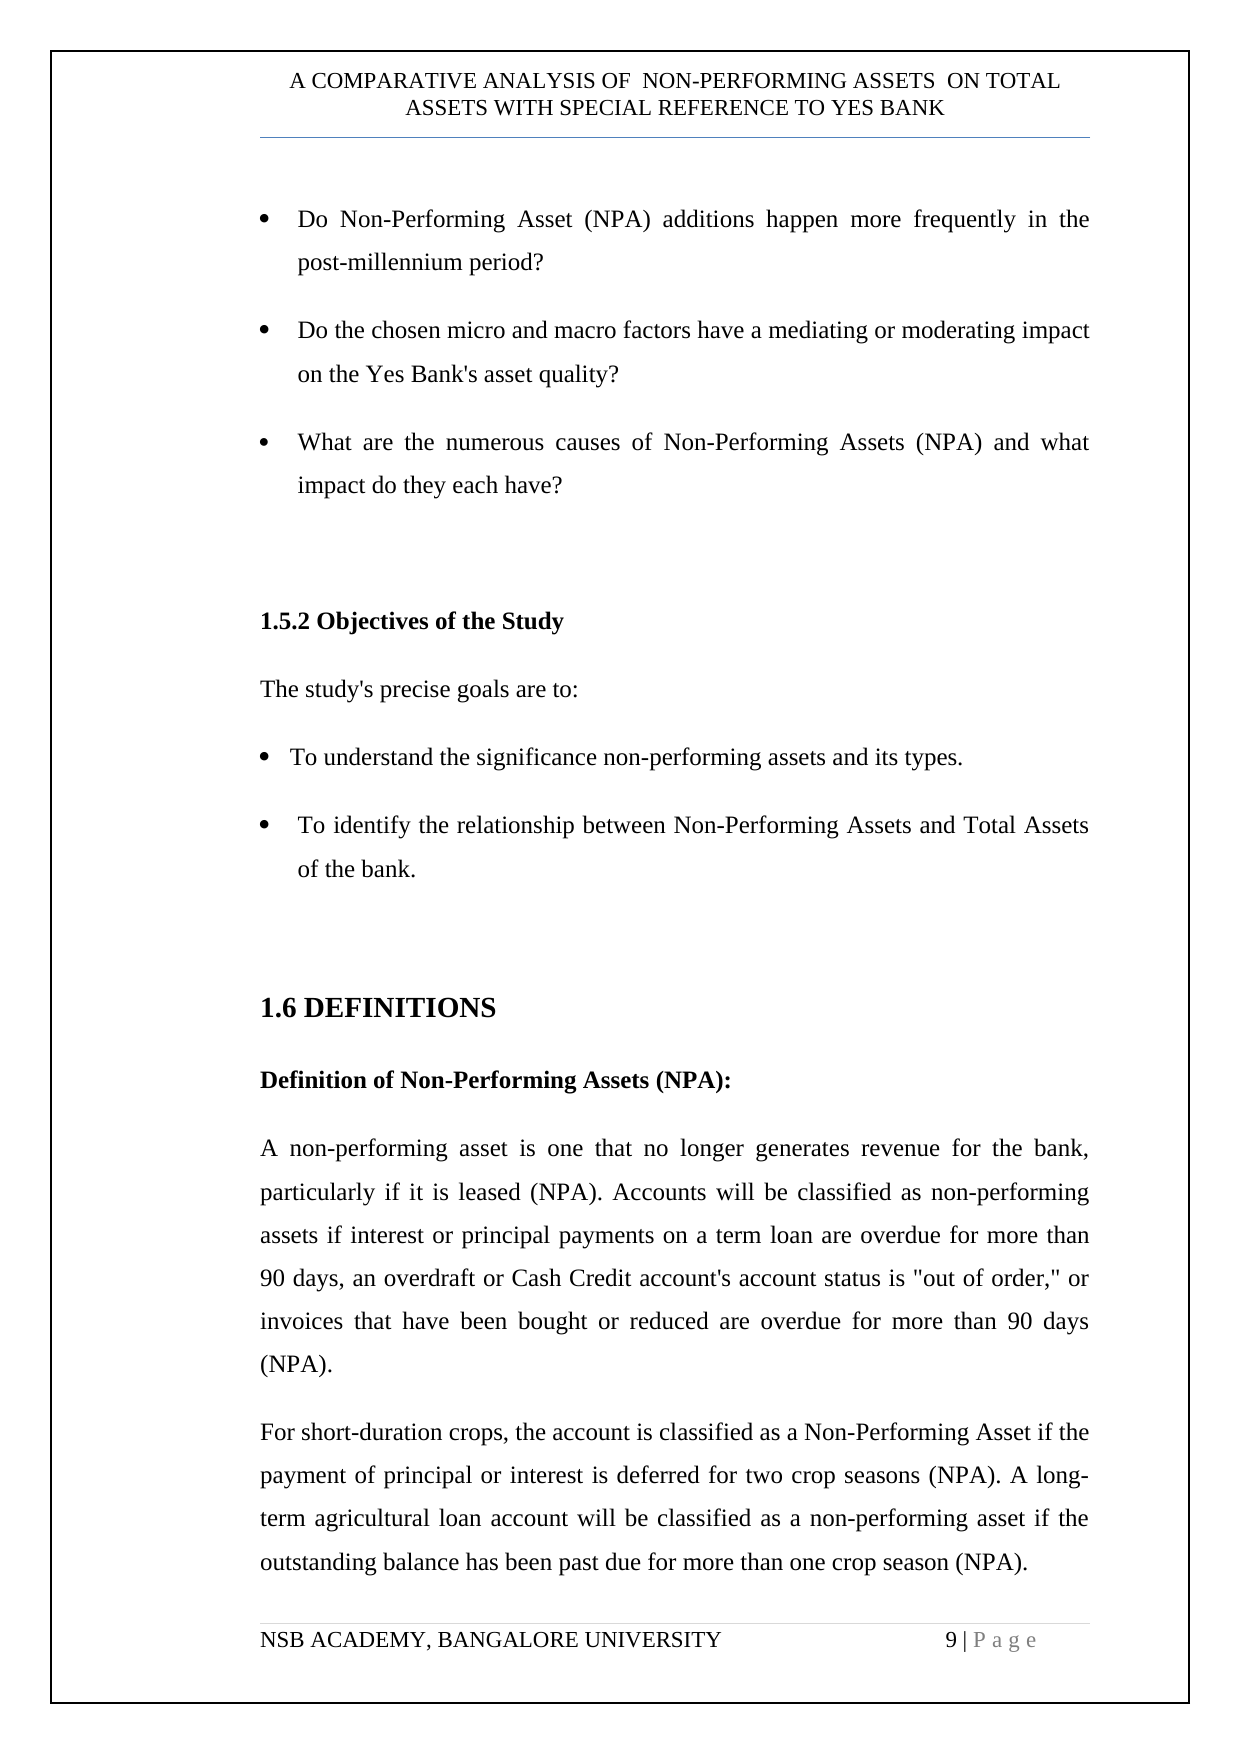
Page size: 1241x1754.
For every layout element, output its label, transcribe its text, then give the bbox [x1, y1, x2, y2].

subtitle 1.5.2 Objectives of the Study [260, 606, 1090, 635]
text A non-performing asset is one that no longer generates revenue for the bank, particularly if it is leased (NPA). Accounts will be classified as non-performing assets if interest or principal payments on a term loan are overdue for more than 90 days, an overdraft or Cash Credit account's account status is "out of order," or invoices that have been bought or reduced are overdue for more than 90 days (NPA). [260, 1133, 1090, 1378]
list What are the numerous causes of Non-Performing Assets (NPA) and what impact do they each have? [260, 427, 1090, 499]
text The study's precise goals are to: [260, 674, 1090, 703]
text 1.6 DEFINITIONS [260, 990, 1090, 1023]
list Do the chosen micro and macro factors have a mediating or moderating impact on the Yes Bank's asset quality? [260, 316, 1090, 387]
text For short-duration crops, the account is classified as a Non-Performing Asset if the payment of principal or interest is deferred for two crop seasons (NPA). A long-term agricultural loan account will be classified as a non-performing asset if the outstanding balance has been past due for more than one crop season (NPA). [260, 1417, 1090, 1575]
list To understand the significance non-performing assets and its types. [260, 742, 1090, 771]
list To identify the relationship between Non-Performing Assets and Total Assets of the bank. [260, 811, 1090, 882]
text Definition of Non-Performing Assets (NPA): [260, 1065, 1090, 1094]
list Do Non-Performing Asset (NPA) additions happen more frequently in the post-millennium period? [260, 204, 1090, 276]
